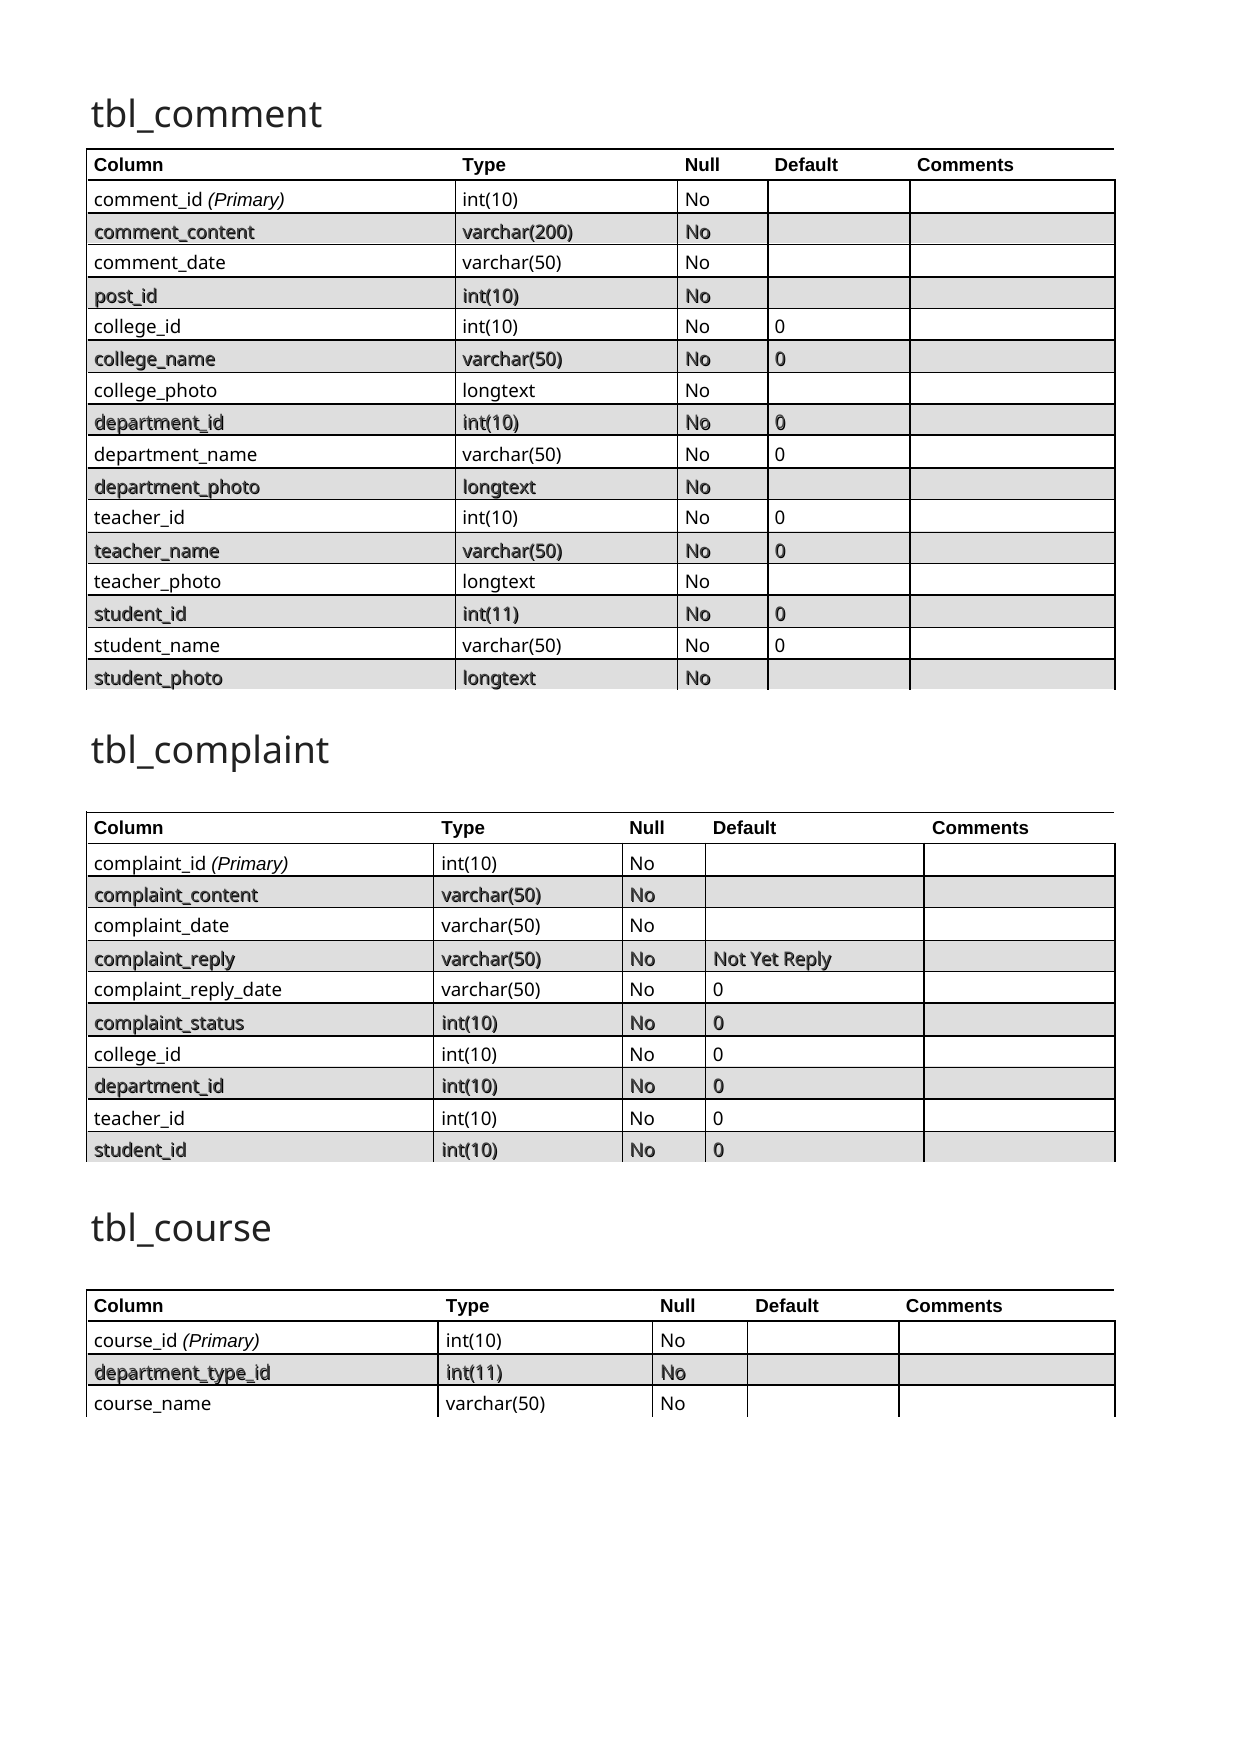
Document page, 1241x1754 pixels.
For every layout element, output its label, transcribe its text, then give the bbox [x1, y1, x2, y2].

table_cell varchar(50) [434, 941, 622, 971]
table_cell 0 [706, 1132, 923, 1162]
table_cell post_id [87, 277, 455, 308]
table_cell int(10) [456, 309, 677, 339]
table_cell [911, 500, 1114, 531]
table_cell complaint_date [87, 908, 433, 939]
table_cell No [678, 533, 767, 563]
table_cell department_id [87, 404, 455, 434]
text tbl_comment [91, 87, 1128, 138]
table_cell int(10) [434, 1004, 622, 1035]
table_cell No [678, 436, 767, 467]
table_header Comments [925, 813, 1114, 842]
table_cell [925, 1100, 1114, 1131]
table_cell No [623, 972, 705, 1002]
table_header Default [748, 1291, 898, 1320]
table_cell teacher_id [87, 1099, 433, 1131]
table_cell comment_id (Primary) [87, 180, 455, 212]
table_cell No [623, 1004, 705, 1035]
table_cell college_id [87, 309, 455, 339]
table_header Null [653, 1291, 747, 1320]
table_cell 0 [769, 436, 909, 467]
table_cell No [623, 941, 705, 971]
table_cell department_id [87, 1068, 433, 1098]
table_header Default [769, 150, 909, 179]
table_cell int(10) [456, 278, 677, 308]
table_cell longtext [456, 373, 677, 403]
table_cell course_id (Primary) [87, 1321, 437, 1353]
table_cell complaint_reply_date [87, 972, 433, 1002]
table_header Column [87, 813, 433, 842]
table_cell [911, 533, 1114, 563]
table_cell [925, 1004, 1114, 1035]
table_cell [706, 908, 923, 939]
table_cell [925, 844, 1114, 875]
table_cell teacher_name [87, 533, 455, 563]
table_cell No [623, 1068, 705, 1098]
table_cell int(10) [434, 844, 622, 875]
table_cell [925, 1132, 1114, 1162]
table_cell [911, 245, 1114, 276]
table_cell [706, 844, 923, 875]
table_cell No [623, 1132, 705, 1162]
table_cell No [678, 214, 767, 243]
table_cell [911, 596, 1114, 627]
text tbl_complaint [91, 724, 1128, 775]
table_cell 0 [769, 500, 909, 531]
table_cell longtext [456, 564, 677, 594]
table_cell [911, 660, 1114, 689]
table_cell [911, 469, 1114, 499]
table_cell No [678, 373, 767, 403]
table_cell [706, 877, 923, 907]
table_cell varchar(50) [456, 245, 677, 276]
table_cell No [678, 245, 767, 276]
table_cell [925, 1068, 1114, 1098]
table_cell teacher_id [87, 500, 455, 531]
table_cell teacher_photo [87, 564, 455, 594]
table_cell student_photo [87, 659, 455, 689]
table_cell No [678, 500, 767, 531]
table_cell varchar(50) [456, 436, 677, 467]
table_cell varchar(50) [439, 1386, 652, 1417]
table_cell No [678, 341, 767, 372]
table_cell [769, 373, 909, 403]
table_cell complaint_id (Primary) [87, 844, 433, 875]
table_cell [911, 628, 1114, 658]
table_cell varchar(200) [456, 214, 677, 243]
table_cell 0 [706, 1100, 923, 1131]
table_cell [911, 309, 1114, 339]
text tbl_course [91, 1201, 1128, 1252]
table_cell [900, 1322, 1114, 1353]
table_cell No [653, 1386, 747, 1417]
table_cell [900, 1386, 1114, 1417]
table_header Type [439, 1291, 652, 1320]
table_cell [769, 214, 909, 243]
table_cell No [678, 181, 767, 212]
table_cell department_name [87, 435, 455, 467]
table_header Null [623, 813, 705, 842]
table_cell [925, 941, 1114, 971]
table_cell No [623, 844, 705, 875]
table_cell complaint_reply [87, 941, 433, 971]
table_cell [748, 1322, 898, 1353]
table_cell No [623, 877, 705, 907]
table_cell int(10) [456, 405, 677, 434]
table_cell [911, 373, 1114, 403]
table_cell complaint_content [87, 876, 433, 907]
table_cell [769, 564, 909, 594]
table_cell comment_content [87, 213, 455, 243]
table_cell [769, 660, 909, 689]
table_cell No [678, 628, 767, 658]
table_cell [911, 214, 1114, 243]
table_cell [900, 1355, 1114, 1384]
table_cell [748, 1355, 898, 1384]
table_header Comments [900, 1291, 1114, 1320]
table_cell int(11) [439, 1355, 652, 1384]
table_cell varchar(50) [456, 533, 677, 563]
table_cell complaint_status [87, 1003, 433, 1035]
table_cell [925, 908, 1114, 939]
table_cell [911, 278, 1114, 308]
table_cell No [653, 1355, 747, 1384]
table_cell [925, 1037, 1114, 1066]
table_cell 0 [769, 405, 909, 434]
table_cell No [678, 405, 767, 434]
table_cell No [678, 596, 767, 627]
table_cell student_name [87, 628, 455, 658]
table_cell [911, 181, 1114, 212]
table_cell No [678, 469, 767, 499]
table_cell No [678, 660, 767, 689]
table_cell 0 [706, 1037, 923, 1066]
table_cell longtext [456, 660, 677, 689]
table_cell varchar(50) [434, 877, 622, 907]
table_cell student_id [87, 1132, 433, 1162]
table_cell [769, 245, 909, 276]
table_header Type [456, 150, 677, 179]
table_cell No [678, 278, 767, 308]
table_header Default [706, 813, 923, 842]
table_cell int(11) [456, 596, 677, 627]
table_cell int(10) [434, 1132, 622, 1162]
table_cell [769, 278, 909, 308]
table_cell int(10) [434, 1037, 622, 1066]
table_cell int(10) [456, 500, 677, 531]
table_cell [911, 405, 1114, 434]
table_cell No [678, 564, 767, 594]
table_cell 0 [769, 628, 909, 658]
table_cell No [678, 309, 767, 339]
table_cell [748, 1386, 898, 1417]
table_header Null [678, 150, 767, 179]
table_cell [925, 972, 1114, 1002]
table_cell college_id [87, 1036, 433, 1066]
table_cell No [623, 1037, 705, 1066]
table_cell 0 [706, 1004, 923, 1035]
table_cell varchar(50) [434, 972, 622, 1002]
table_cell 0 [769, 533, 909, 563]
table_cell 0 [769, 596, 909, 627]
table_cell int(10) [456, 181, 677, 212]
table_cell No [623, 908, 705, 939]
table_cell 0 [769, 341, 909, 372]
table_cell [911, 564, 1114, 594]
table_cell int(10) [434, 1100, 622, 1131]
table_cell college_photo [87, 373, 455, 403]
table_cell [769, 469, 909, 499]
table_cell Not Yet Reply [706, 941, 923, 971]
table_cell longtext [456, 469, 677, 499]
table_cell varchar(50) [456, 341, 677, 372]
table_cell 0 [706, 972, 923, 1002]
table_header Type [434, 813, 622, 842]
table_cell int(10) [434, 1068, 622, 1098]
table_cell varchar(50) [434, 908, 622, 939]
table_cell int(10) [439, 1322, 652, 1353]
table_cell varchar(50) [456, 628, 677, 658]
table_cell [925, 877, 1114, 907]
table_cell No [653, 1322, 747, 1353]
table_cell student_id [87, 595, 455, 627]
table_cell 0 [769, 309, 909, 339]
table_cell No [623, 1100, 705, 1131]
table_cell department_photo [87, 468, 455, 499]
table_header Comments [911, 150, 1114, 179]
table_cell 0 [706, 1068, 923, 1098]
table_cell course_name [87, 1385, 437, 1417]
table_cell college_name [87, 340, 455, 372]
table_header Column [87, 150, 455, 179]
table_header Column [87, 1291, 437, 1320]
table_cell [911, 341, 1114, 372]
table_cell [911, 436, 1114, 467]
table_cell comment_date [87, 245, 455, 276]
table_cell [769, 181, 909, 212]
table_cell department_type_id [87, 1354, 437, 1384]
